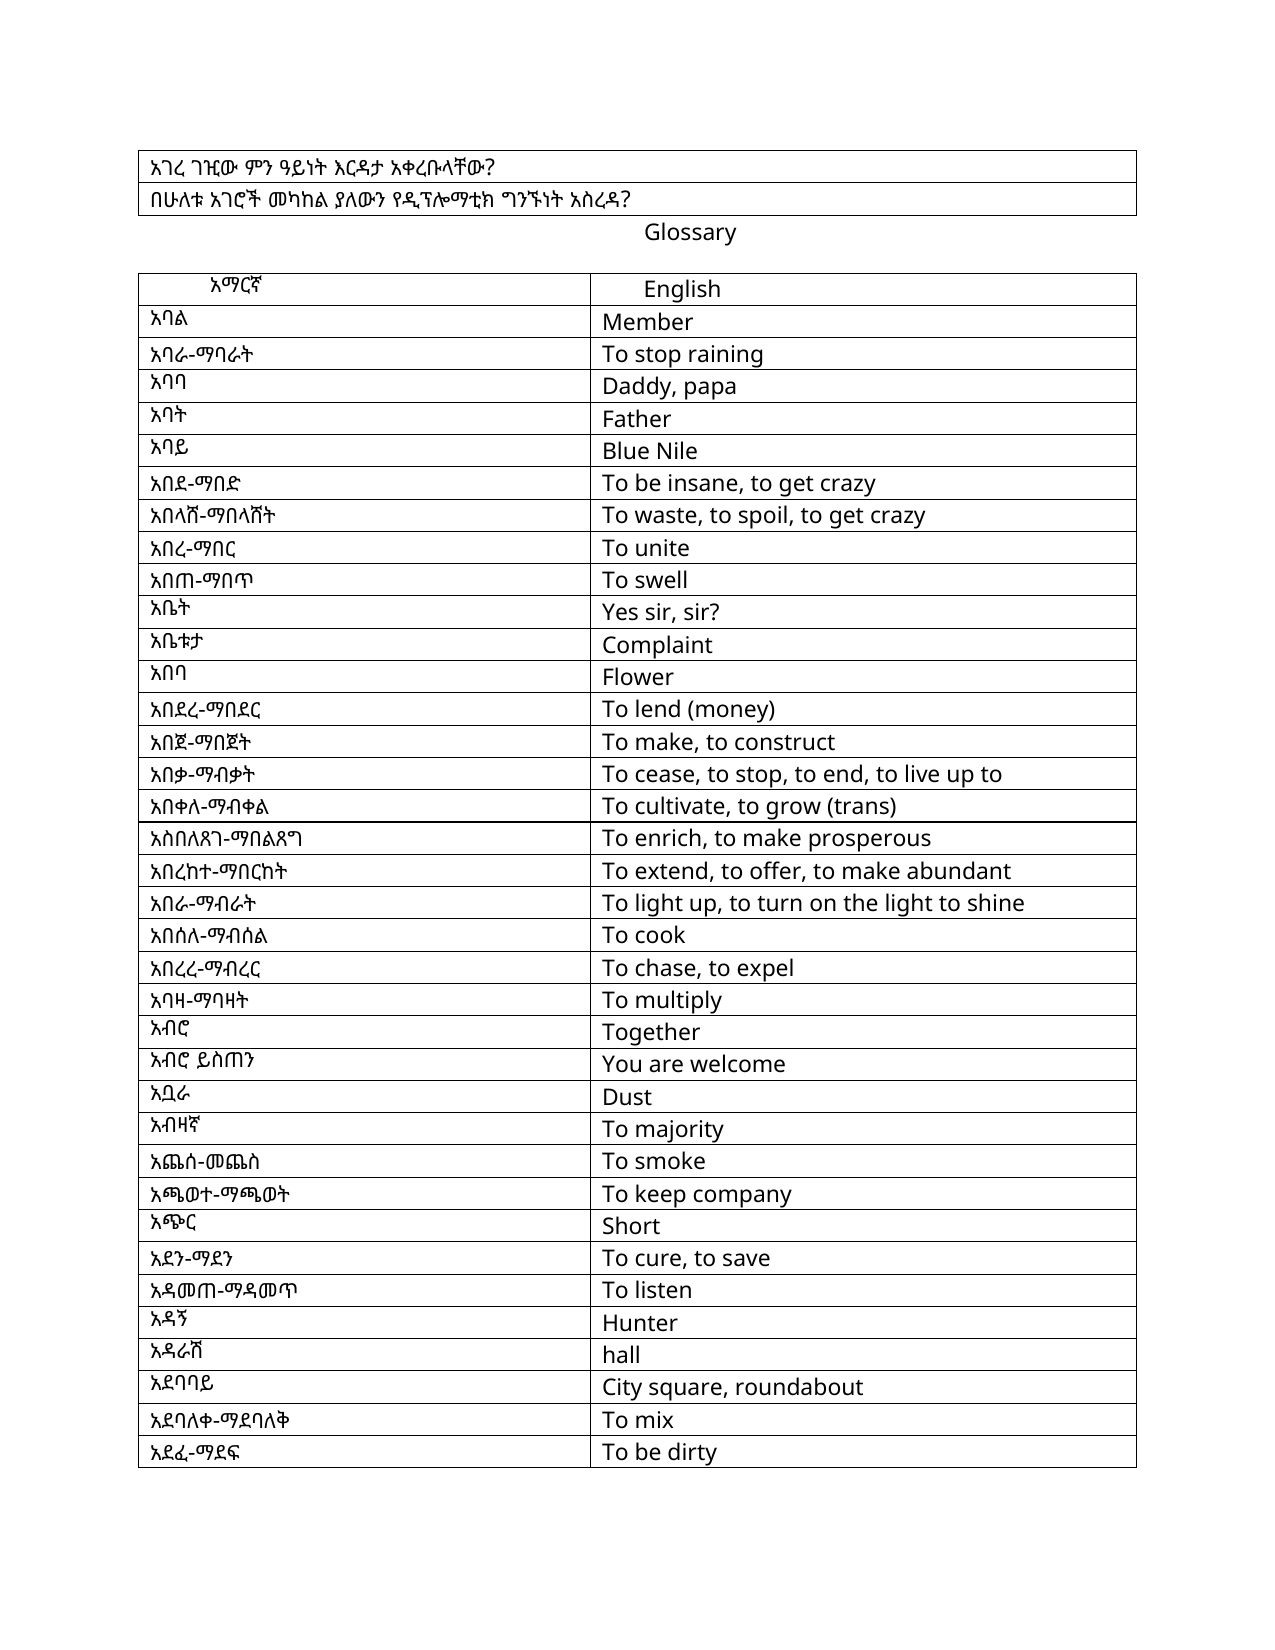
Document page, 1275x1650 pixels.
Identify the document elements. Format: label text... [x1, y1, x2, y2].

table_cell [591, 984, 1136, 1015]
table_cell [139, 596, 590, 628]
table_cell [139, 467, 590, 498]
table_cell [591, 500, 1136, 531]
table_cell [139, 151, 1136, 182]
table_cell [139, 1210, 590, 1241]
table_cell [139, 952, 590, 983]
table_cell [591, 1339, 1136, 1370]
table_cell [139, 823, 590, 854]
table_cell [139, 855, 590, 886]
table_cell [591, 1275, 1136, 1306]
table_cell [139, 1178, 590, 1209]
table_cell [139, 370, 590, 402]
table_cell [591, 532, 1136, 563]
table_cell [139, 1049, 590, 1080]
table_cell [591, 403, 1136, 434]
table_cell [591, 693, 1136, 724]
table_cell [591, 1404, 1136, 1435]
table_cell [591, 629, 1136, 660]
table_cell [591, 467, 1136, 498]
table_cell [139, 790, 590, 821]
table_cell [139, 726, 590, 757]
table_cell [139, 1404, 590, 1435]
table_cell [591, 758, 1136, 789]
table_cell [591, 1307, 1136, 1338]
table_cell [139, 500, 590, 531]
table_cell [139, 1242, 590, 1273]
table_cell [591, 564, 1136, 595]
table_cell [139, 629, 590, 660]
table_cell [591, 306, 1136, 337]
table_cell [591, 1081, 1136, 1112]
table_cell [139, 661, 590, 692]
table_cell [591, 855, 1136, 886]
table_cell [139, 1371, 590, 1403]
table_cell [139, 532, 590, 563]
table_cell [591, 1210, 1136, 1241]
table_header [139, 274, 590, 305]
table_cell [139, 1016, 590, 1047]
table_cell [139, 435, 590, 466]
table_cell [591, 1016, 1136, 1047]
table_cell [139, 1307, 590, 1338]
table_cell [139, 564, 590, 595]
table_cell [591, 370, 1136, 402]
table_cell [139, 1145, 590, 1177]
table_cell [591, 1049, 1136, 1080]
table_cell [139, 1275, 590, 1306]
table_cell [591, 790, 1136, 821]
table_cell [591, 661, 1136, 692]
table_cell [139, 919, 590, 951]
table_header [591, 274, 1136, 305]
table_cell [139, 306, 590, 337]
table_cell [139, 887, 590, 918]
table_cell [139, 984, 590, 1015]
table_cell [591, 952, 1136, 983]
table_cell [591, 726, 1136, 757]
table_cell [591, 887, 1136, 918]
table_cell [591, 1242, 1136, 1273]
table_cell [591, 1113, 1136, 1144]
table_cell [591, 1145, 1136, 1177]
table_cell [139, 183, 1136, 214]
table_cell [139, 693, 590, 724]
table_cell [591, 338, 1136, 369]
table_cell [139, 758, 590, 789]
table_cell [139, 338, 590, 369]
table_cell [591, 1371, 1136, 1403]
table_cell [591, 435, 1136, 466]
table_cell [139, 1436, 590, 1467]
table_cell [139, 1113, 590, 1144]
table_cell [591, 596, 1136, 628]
text Glossary [150, 216, 1125, 247]
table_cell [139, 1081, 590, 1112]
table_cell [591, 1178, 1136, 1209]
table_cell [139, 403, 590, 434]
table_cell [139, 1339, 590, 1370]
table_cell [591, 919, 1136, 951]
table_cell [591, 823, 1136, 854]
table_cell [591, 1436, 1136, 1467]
